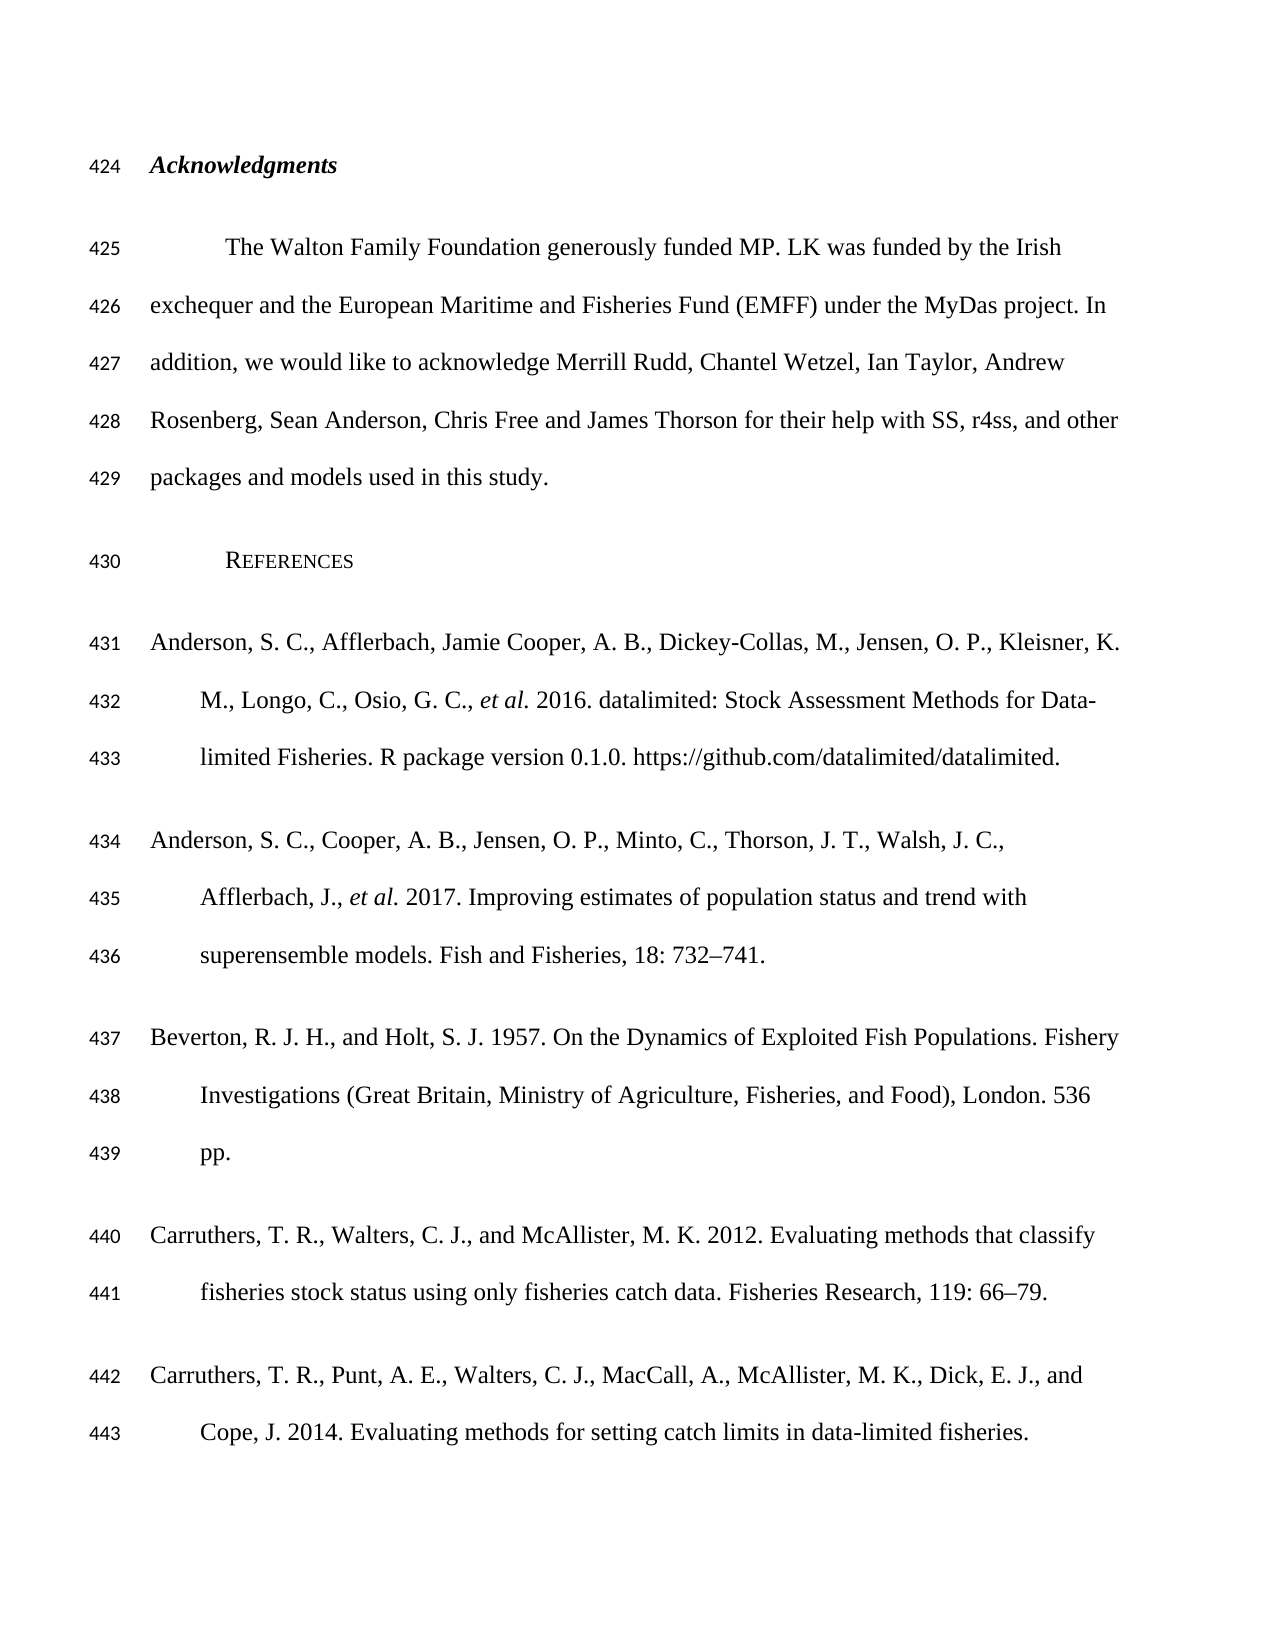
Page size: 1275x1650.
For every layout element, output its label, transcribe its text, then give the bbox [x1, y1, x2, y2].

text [150, 1360, 1125, 1446]
text Carruthers, T. R., Walters, C. J., and McAllister, M. K. 2012. Evaluating methods that classify fisheries stock status using only fisheries catch data. Fisheries Research, 119: 66–79. [150, 1220, 1125, 1306]
text Beverton, R. J. H., and Holt, S. J. 1957. On the Dynamics of Exploited Fish Populations. Fishery Investigations (Great Britain, Ministry of Agriculture, Fisheries, and Food), London. 536 pp. [150, 1022, 1125, 1166]
text Anderson, S. C., Afflerbach, Jamie Cooper, A. B., Dickey-Collas, M., Jensen, O. P., Kleisner, K. M., Longo, C., Osio, G. C., et al. 2016. datalimited: Stock Assessment Methods for Data-limited Fisheries. R package version 0.1.0. https://github.com/datalimited/datalimited. [150, 627, 1125, 771]
text Acknowledgments [150, 150, 1125, 179]
text References [150, 545, 1125, 574]
text The Walton Family Foundation generously funded MP. LK was funded by the Irish exchequer and the European Maritime and Fisheries Fund (EMFF) under the MyDas project. In addition, we would like to acknowledge Merrill Rudd, Chantel Wetzel, Ian Taylor, Andrew Rosenberg, Sean Anderson, Chris Free and James Thorson for their help with SS, r4ss, and other packages and models used in this study. [150, 232, 1125, 491]
text Anderson, S. C., Cooper, A. B., Jensen, O. P., Minto, C., Thorson, J. T., Walsh, J. C., Afflerbach, J., et al. 2017. Improving estimates of population status and trend with superensemble models. Fish and Fisheries, 18: 732–741. [150, 825, 1125, 969]
